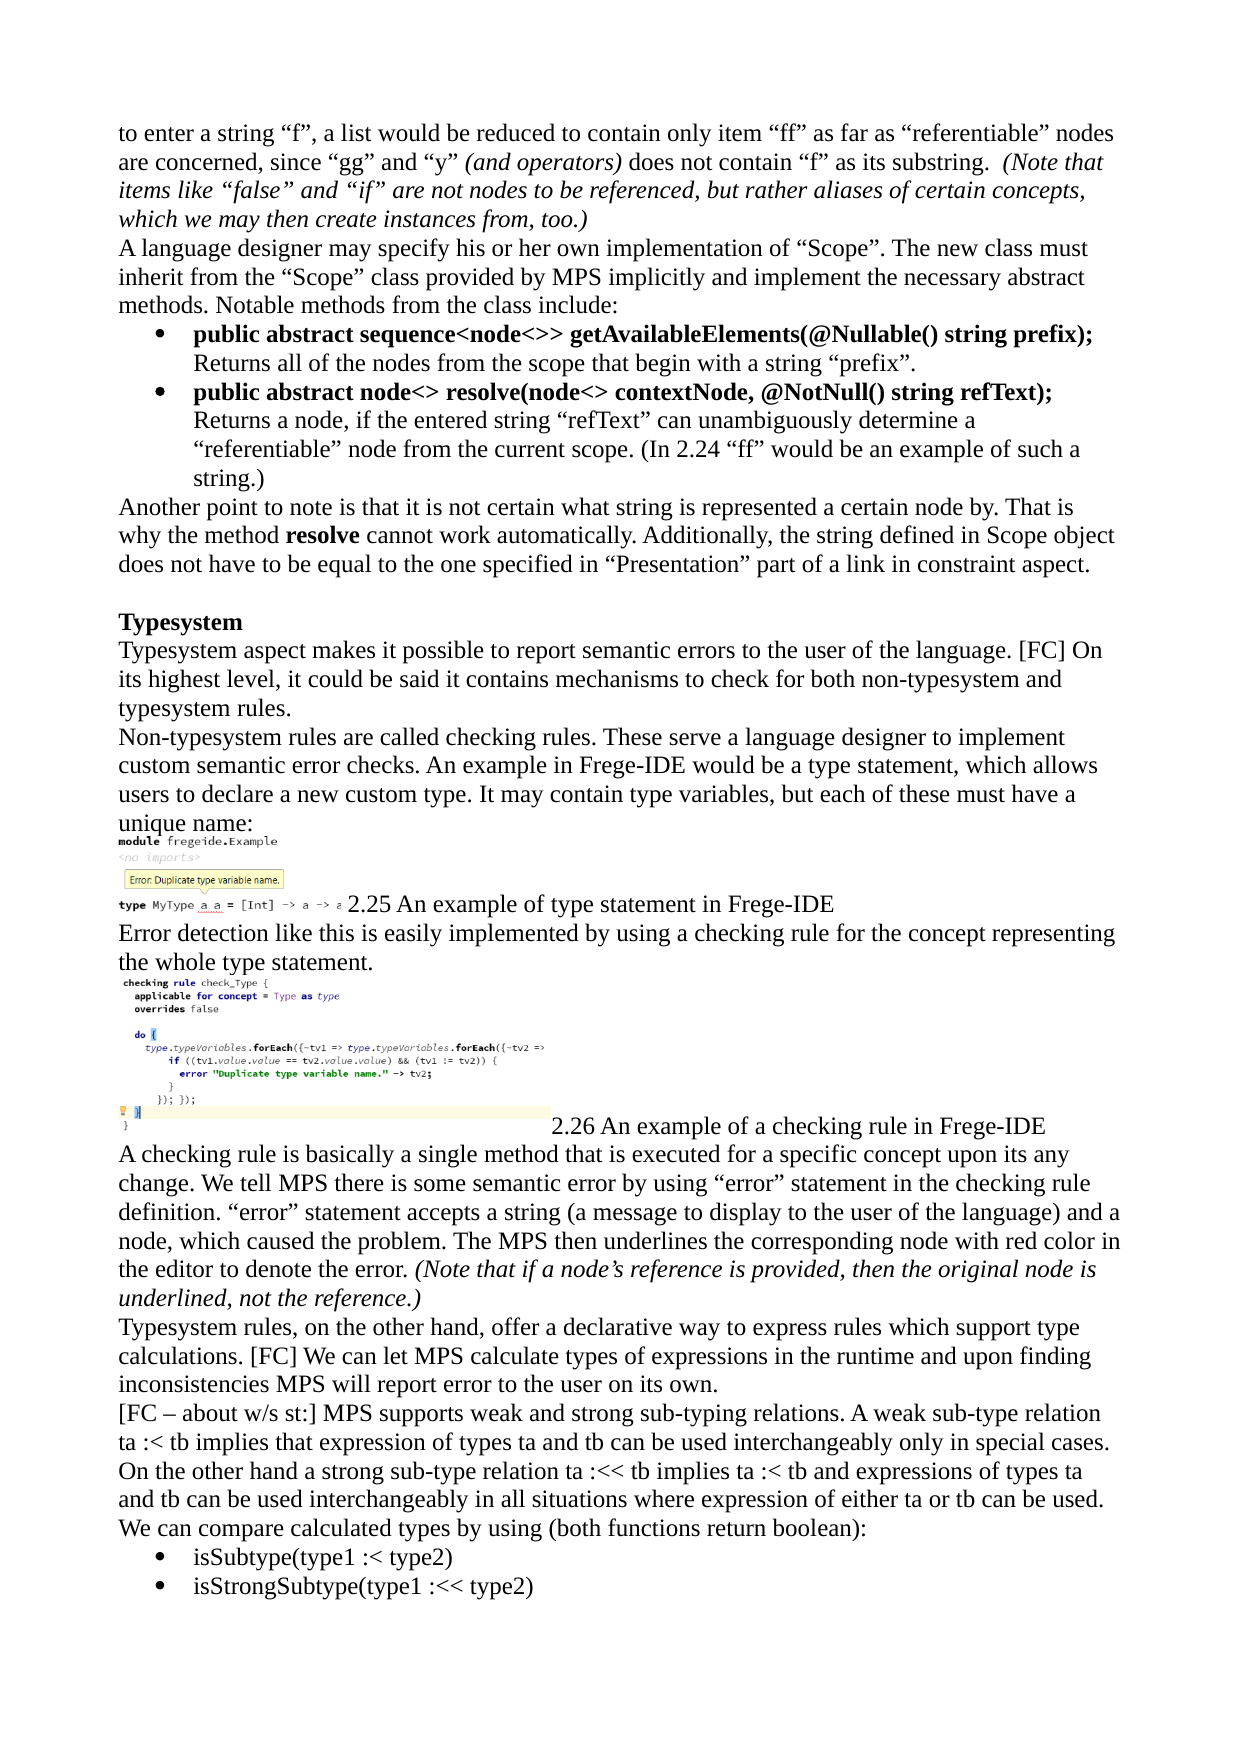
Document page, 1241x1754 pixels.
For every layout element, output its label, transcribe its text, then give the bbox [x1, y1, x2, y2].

text Non-typesystem rules are called checking rules. These serve a language designer to implement custom semantic error checks. An example in Frege-IDE would be a type statement, which allows users to declare a new custom type. It may contain type variables, but each of these must have a unique name: [118, 722, 1122, 837]
text Typesystem [118, 607, 1122, 636]
picture [118, 836, 342, 913]
text A checking rule is basically a single method that is executed for a specific concept upon its any change. We tell MPS there is some semantic error by using “error” statement in the checking rule definition. “error” statement accepts a string (a message to display to the user of the language) and a node, which caused the problem. The MPS then underlines the corresponding node with red color in the editor to denote the error. (Note that if a node’s reference is provided, then the original node is underlined, not the reference.) [118, 1139, 1122, 1312]
text [FC – about w/s st:] MPS supports weak and strong sub-typing relations. A weak sub-type relation ta :< tb implies that expression of types ta and tb can be used interchangeably only in special cases. On the other hand a strong sub-type relation ta :<< tb implies ta :< tb and expressions of types ta and tb can be used interchangeably in all situations where expression of either ta or tb can be used. We can compare calculated types by using (both functions return boolean): [118, 1398, 1122, 1542]
list public abstract node<> resolve(node<> contextNode, @NotNull() string refText); Returns a node, if the entered string “refText” can unambiguously determine a “referentiable” node from the current scope. (In 2.24 “ff” would be an example of such a string.) [156, 377, 1122, 492]
text Typesystem aspect makes it possible to report semantic errors to the user of the language. [FC] On its highest level, it could be said it contains mechanisms to check for both non-typesystem and typesystem rules. [118, 636, 1122, 722]
list isStrongSubtype(type1 :<< type2) [156, 1571, 1122, 1599]
list public abstract sequence<node<>> getAvailableElements(@Nullable() string prefix); Returns all of the nodes from the scope that begin with a string “prefix”. [156, 319, 1122, 377]
text Error detection like this is easily implemented by using a checking rule for the concept representing the whole type statement. [118, 918, 1122, 976]
text 2.25 An example of type statement in Frege-IDE [118, 837, 1122, 918]
text A language designer may specify his or her own implementation of “Scope”. The new class must inherit from the “Scope” class provided by MPS implicitly and implement the necessary abstract methods. Notable methods from the class include: [118, 233, 1122, 319]
list isSubtype(type1 :< type2) [156, 1542, 1122, 1571]
picture [118, 975, 552, 1135]
text Another point to note is that it is not certain what string is represented a certain node by. That is why the method resolve cannot work automatically. Additionally, the string defined in Scope object does not have to be equal to the one specified in “Presentation” part of a link in constraint aspect. [118, 492, 1122, 578]
text Typesystem rules, on the other hand, offer a declarative way to express rules which support type calculations. [FC] We can let MPS calculate types of expressions in the runtime and upon finding inconsistencies MPS will report error to the user on its own. [118, 1312, 1122, 1398]
